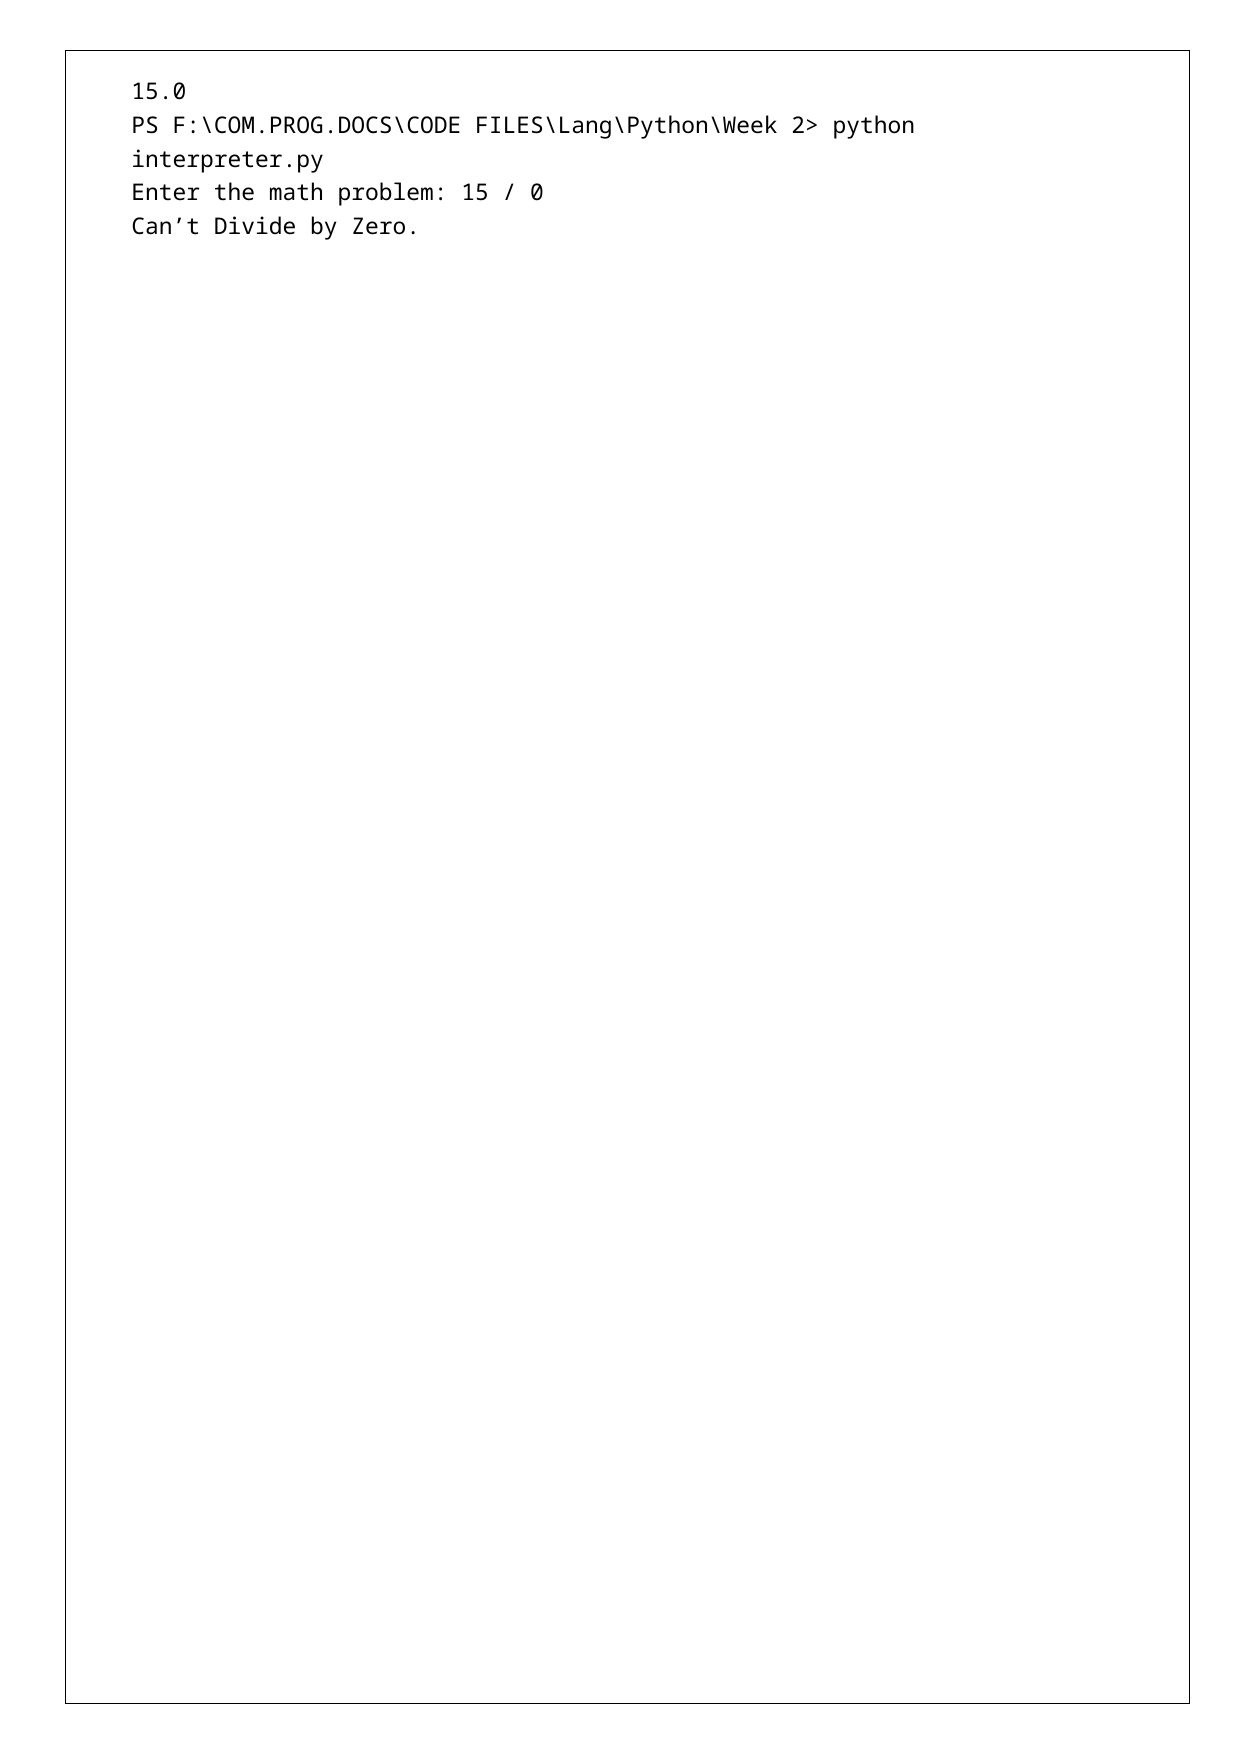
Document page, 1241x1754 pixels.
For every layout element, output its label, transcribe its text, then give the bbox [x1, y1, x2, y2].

text Enter the math problem: 15 / 0 [131, 176, 1090, 207]
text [131, 109, 1090, 174]
text 15.0 [131, 75, 1090, 106]
text Can’t Divide by Zero. [131, 210, 1090, 241]
